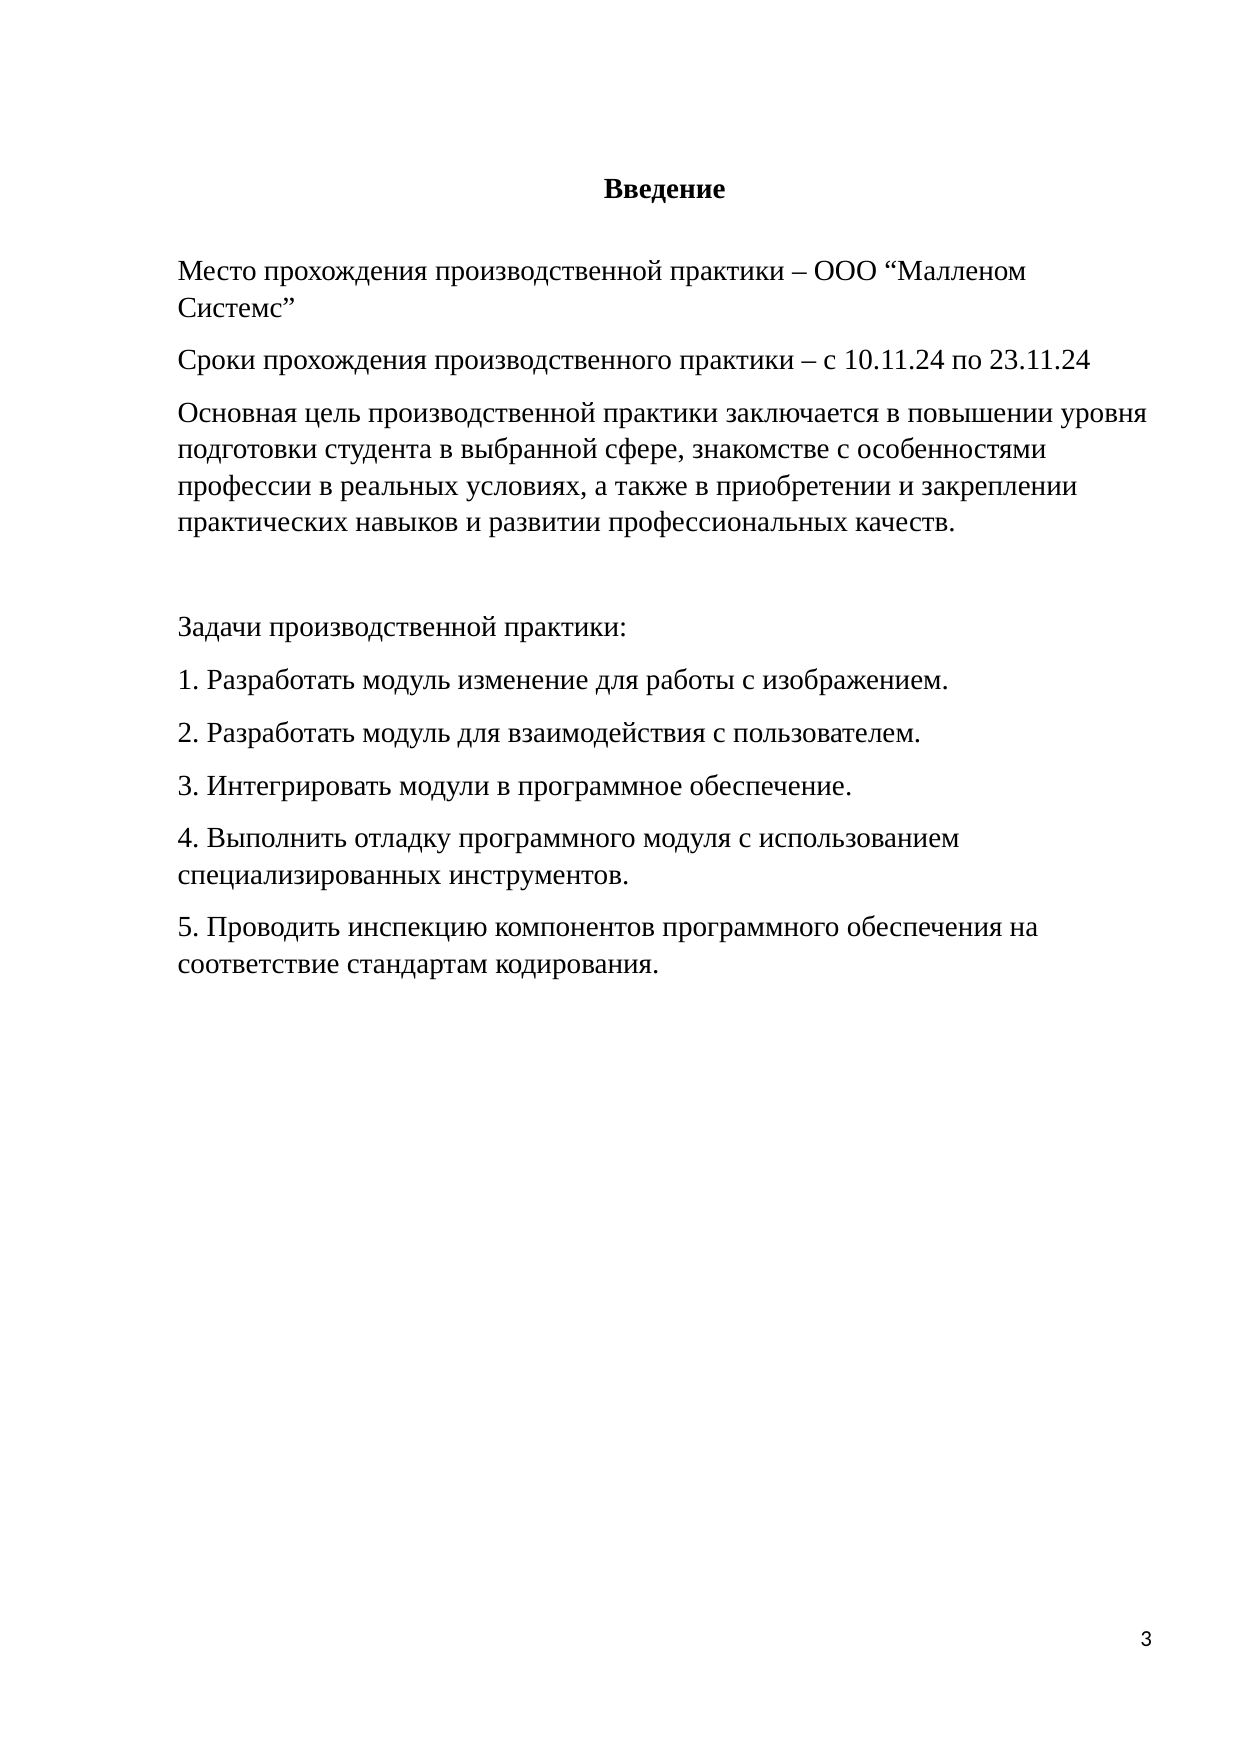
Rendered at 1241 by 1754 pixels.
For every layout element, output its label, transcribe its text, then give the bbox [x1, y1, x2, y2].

text 2. Разработать модуль для взаимодействия с пользователем. [177, 715, 1152, 748]
text 3. Интегрировать модули в программное обеспечение. [177, 768, 1152, 801]
text Основная цель производственной практики заключается в повышении уровня подготовки студента в выбранной сфере, знакомстве с особенностями профессии в реальных условиях, а также в приобретении и закреплении практических навыков и развитии профессиональных качеств. [177, 395, 1152, 537]
text Введение [177, 171, 1152, 235]
text 1. Разработать модуль изменение для работы с изображением. [177, 662, 1152, 696]
text Сроки прохождения производственного практики – с 10.11.24 по 23.11.24 [177, 342, 1152, 376]
text 5. Проводить инспекцию компонентов программного обеспечения на соответствие стандартам кодирования. [177, 909, 1152, 979]
text Место прохождения производственной практики – ООО “Малленом Системс” [177, 253, 1152, 323]
text Задачи производственной практики: [177, 609, 1152, 643]
text 4. Выполнить отладку программного модуля с использованием специализированных инструментов. [177, 821, 1152, 890]
